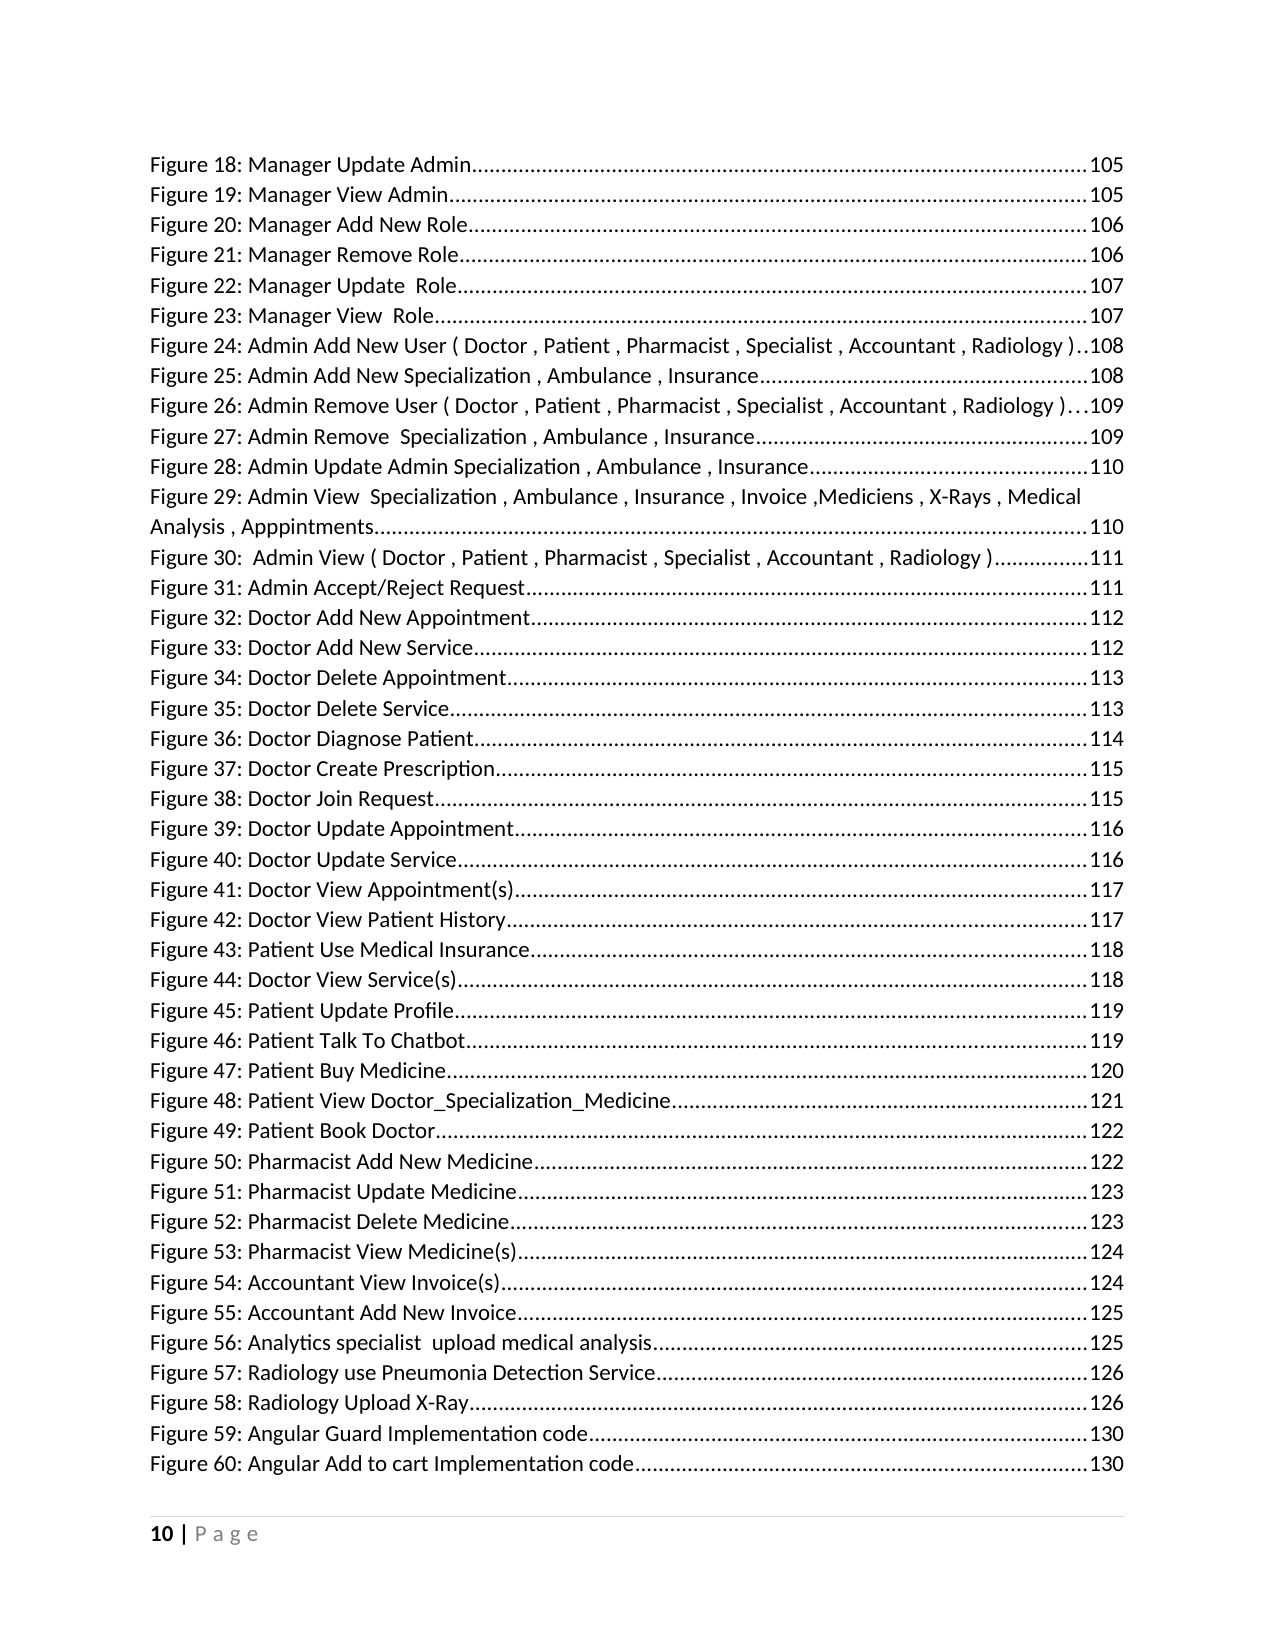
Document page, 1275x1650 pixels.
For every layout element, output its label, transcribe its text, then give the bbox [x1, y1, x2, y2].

text Figure 52: Pharmacist Delete Medicine 123 [150, 1207, 1125, 1235]
text Figure 20: Manager Add New Role 106 [150, 210, 1125, 238]
text Figure 30: Admin View ( Doctor , Patient , Pharmacist , Specialist , Accountant , Radiology ) 111 [150, 543, 1125, 571]
text Figure 19: Manager View Admin 105 [150, 180, 1125, 208]
text Figure 38: Doctor Join Request 115 [150, 784, 1125, 812]
text Figure 32: Doctor Add New Appointment 112 [150, 603, 1125, 631]
text Figure 23: Manager View Role 107 [150, 301, 1125, 329]
text Figure 42: Doctor View Patient History 117 [150, 905, 1125, 933]
text Figure 46: Patient Talk To Chatbot 119 [150, 1026, 1125, 1054]
text Figure 18: Manager Update Admin 105 [150, 150, 1125, 178]
text Figure 47: Patient Buy Medicine 120 [150, 1056, 1125, 1084]
text Figure 43: Patient Use Medical Insurance 118 [150, 935, 1125, 963]
text Figure 49: Patient Book Doctor 122 [150, 1117, 1125, 1145]
text Figure 22: Manager Update Role 107 [150, 271, 1125, 299]
text Figure 59: Angular Guard Implementation code 130 [150, 1419, 1125, 1447]
text Figure 36: Doctor Diagnose Patient 114 [150, 724, 1125, 752]
text Figure 34: Doctor Delete Appointment 113 [150, 663, 1125, 692]
text Figure 40: Doctor Update Service 116 [150, 845, 1125, 873]
text Figure 45: Patient Update Profile 119 [150, 996, 1125, 1024]
text Figure 24: Admin Add New User ( Doctor , Patient , Pharmacist , Specialist , Accountant , Radiology ) 108 [150, 331, 1125, 359]
text Figure 27: Admin Remove Specialization , Ambulance , Insurance 109 [150, 422, 1125, 450]
text Figure 21: Manager Remove Role 106 [150, 241, 1125, 269]
text Figure 54: Accountant View Invoice(s) 124 [150, 1268, 1125, 1296]
text Figure 48: Patient View Doctor_Specialization_Medicine 121 [150, 1086, 1125, 1114]
text Figure 41: Doctor View Appointment(s) 117 [150, 875, 1125, 903]
text Figure 53: Pharmacist View Medicine(s) 124 [150, 1237, 1125, 1266]
text Figure 57: Radiology use Pneumonia Detection Service 126 [150, 1358, 1125, 1386]
text Figure 37: Doctor Create Prescription 115 [150, 754, 1125, 782]
text Figure 56: Analytics specialist upload medical analysis 125 [150, 1328, 1125, 1356]
text Figure 35: Doctor Delete Service 113 [150, 694, 1125, 722]
text Figure 26: Admin Remove User ( Doctor , Patient , Pharmacist , Specialist , Accountant , Radiology ) 109 [150, 392, 1125, 420]
text Figure 50: Pharmacist Add New Medicine 122 [150, 1147, 1125, 1175]
text Figure 29: Admin View Specialization , Ambulance , Insurance , Invoice ,Mediciens , X-Rays , Medical Analysis , Apppintments 110 [150, 482, 1125, 541]
text Figure 51: Pharmacist Update Medicine 123 [150, 1177, 1125, 1205]
text Figure 28: Admin Update Admin Specialization , Ambulance , Insurance 110 [150, 452, 1125, 480]
text Figure 60: Angular Add to cart Implementation code 130 [150, 1449, 1125, 1477]
text Figure 31: Admin Accept/Reject Request 111 [150, 573, 1125, 601]
text Figure 25: Admin Add New Specialization , Ambulance , Insurance 108 [150, 361, 1125, 389]
text Figure 58: Radiology Upload X-Ray 126 [150, 1388, 1125, 1417]
text Figure 55: Accountant Add New Invoice 125 [150, 1298, 1125, 1326]
text Figure 33: Doctor Add New Service 112 [150, 633, 1125, 661]
text Figure 44: Doctor View Service(s) 118 [150, 966, 1125, 994]
text Figure 39: Doctor Update Appointment 116 [150, 814, 1125, 843]
